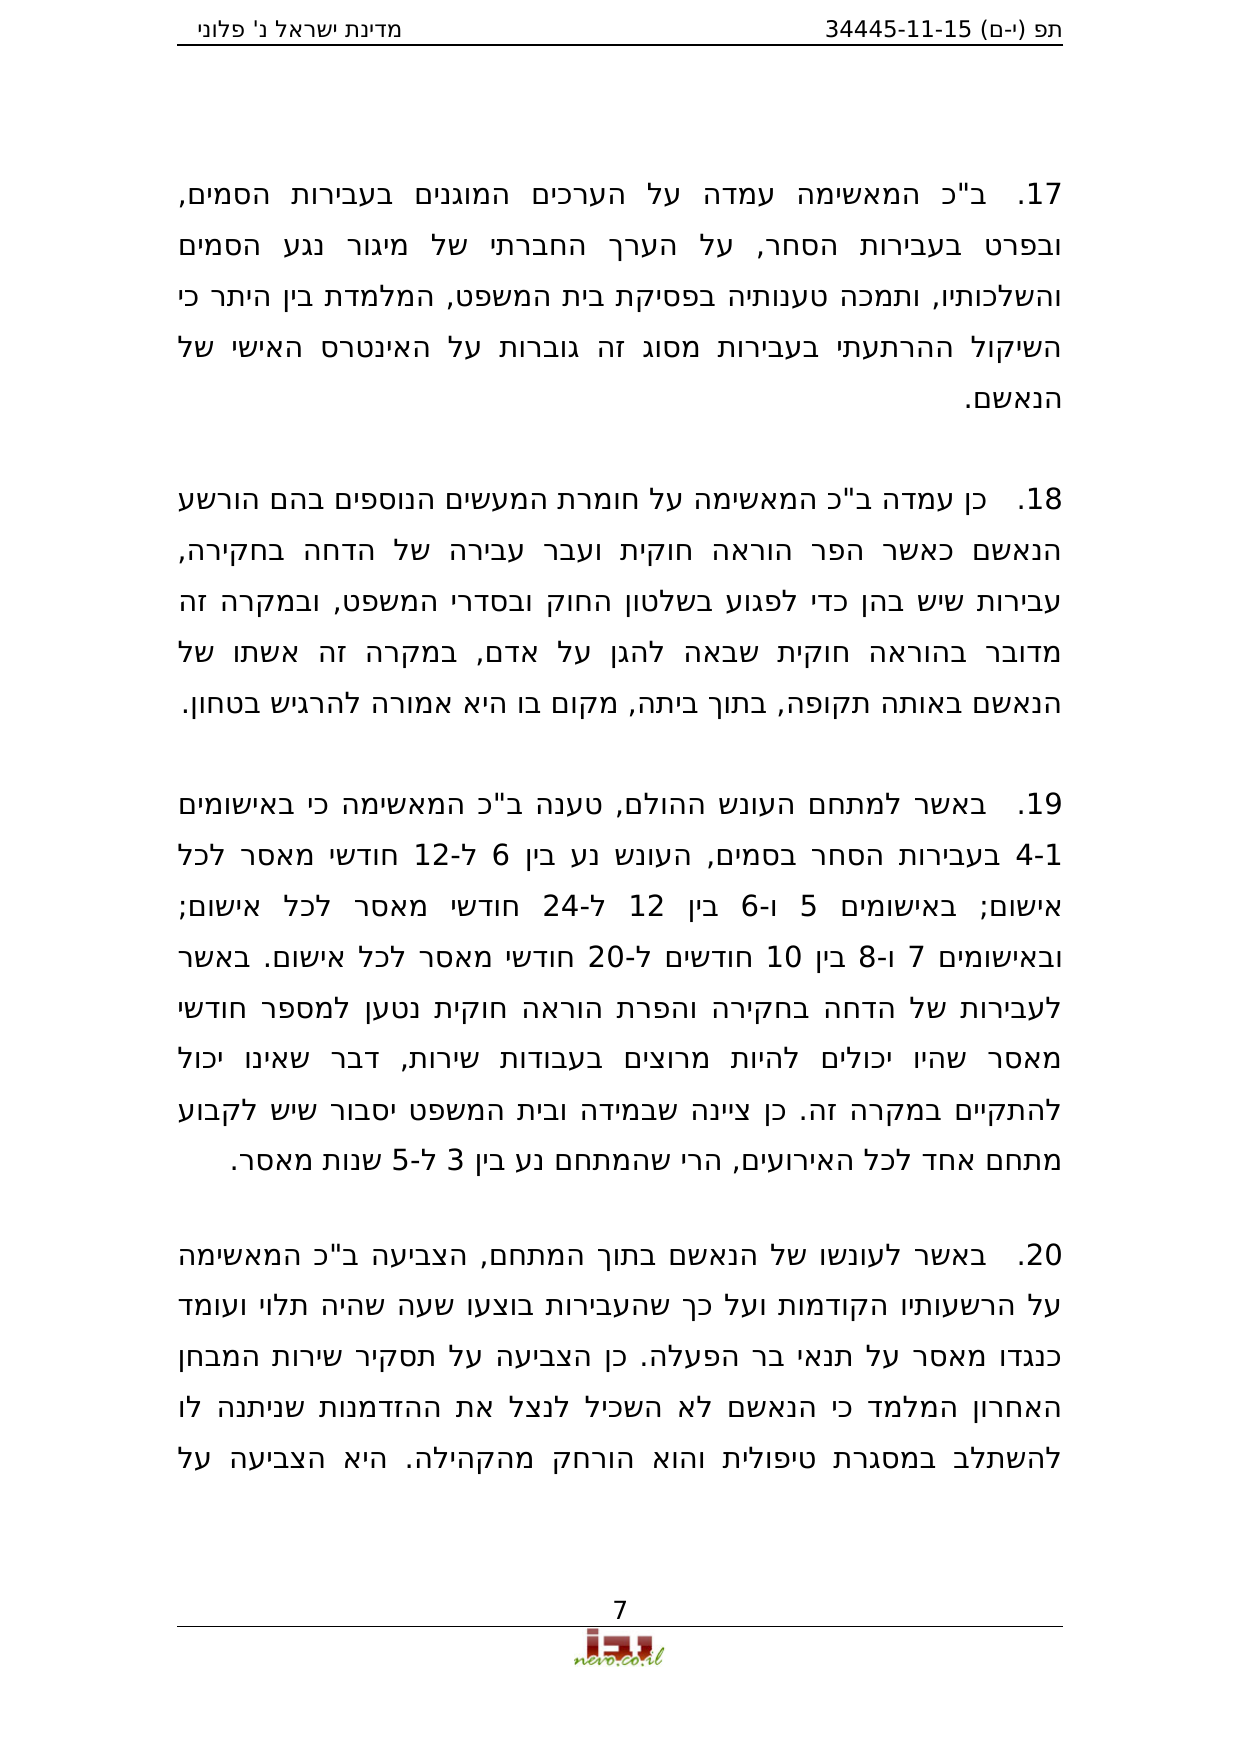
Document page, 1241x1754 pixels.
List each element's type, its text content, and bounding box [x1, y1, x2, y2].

text 19. באשר למתחם העונש ההולם, טענה ב"כ המאשימה כי באישומים 4-1 בעבירות הסחר בסמים, העונש נע בין 6 ל-12 חודשי מאסר לכל אישום; באישומים 5 ו-6 בין 12 ל-24 חודשי מאסר לכל אישום; ובאישומים 7 ו-8 בין 10 חודשים ל-20 חודשי מאסר לכל אישום. באשר לעבירות של הדחה בחקירה והפרת הוראה חוקית נטען למספר חודשי מאסר שהיו יכולים להיות מרוצים בעבודות שירות, דבר שאינו יכול להתקיים במקרה זה. כן ציינה שבמידה ובית המשפט יסבור שיש לקבוע מתחם אחד לכל האירועים, הרי שהמתחם נע בין 3 ל-5 שנות מאסר. [177, 787, 1063, 1178]
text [177, 1238, 1063, 1476]
text 18. כן עמדה ב"כ המאשימה על חומרת המעשים הנוספים בהם הורשע הנאשם כאשר הפר הוראה חוקית ועבר עבירה של הדחה בחקירה, עבירות שיש בהן כדי לפגוע בשלטון החוק ובסדרי המשפט, ובמקרה זה מדובר בהוראה חוקית שבאה להגן על אדם, במקרה זה אשתו של הנאשם באותה תקופה, בתוך ביתה, מקום בו היא אמורה להרגיש בטחון. [177, 482, 1063, 720]
text 17. ב"כ המאשימה עמדה על הערכים המוגנים בעבירות הסמים, ובפרט בעבירות הסחר, על הערך החברתי של מיגור נגע הסמים והשלכותיו, ותמכה טענותיה בפסיקת בית המשפט, המלמדת בין היתר כי השיקול ההרתעתי בעבירות מסוג זה גוברות על האינטרס האישי של הנאשם. [177, 177, 1063, 415]
picture [574, 1628, 666, 1667]
